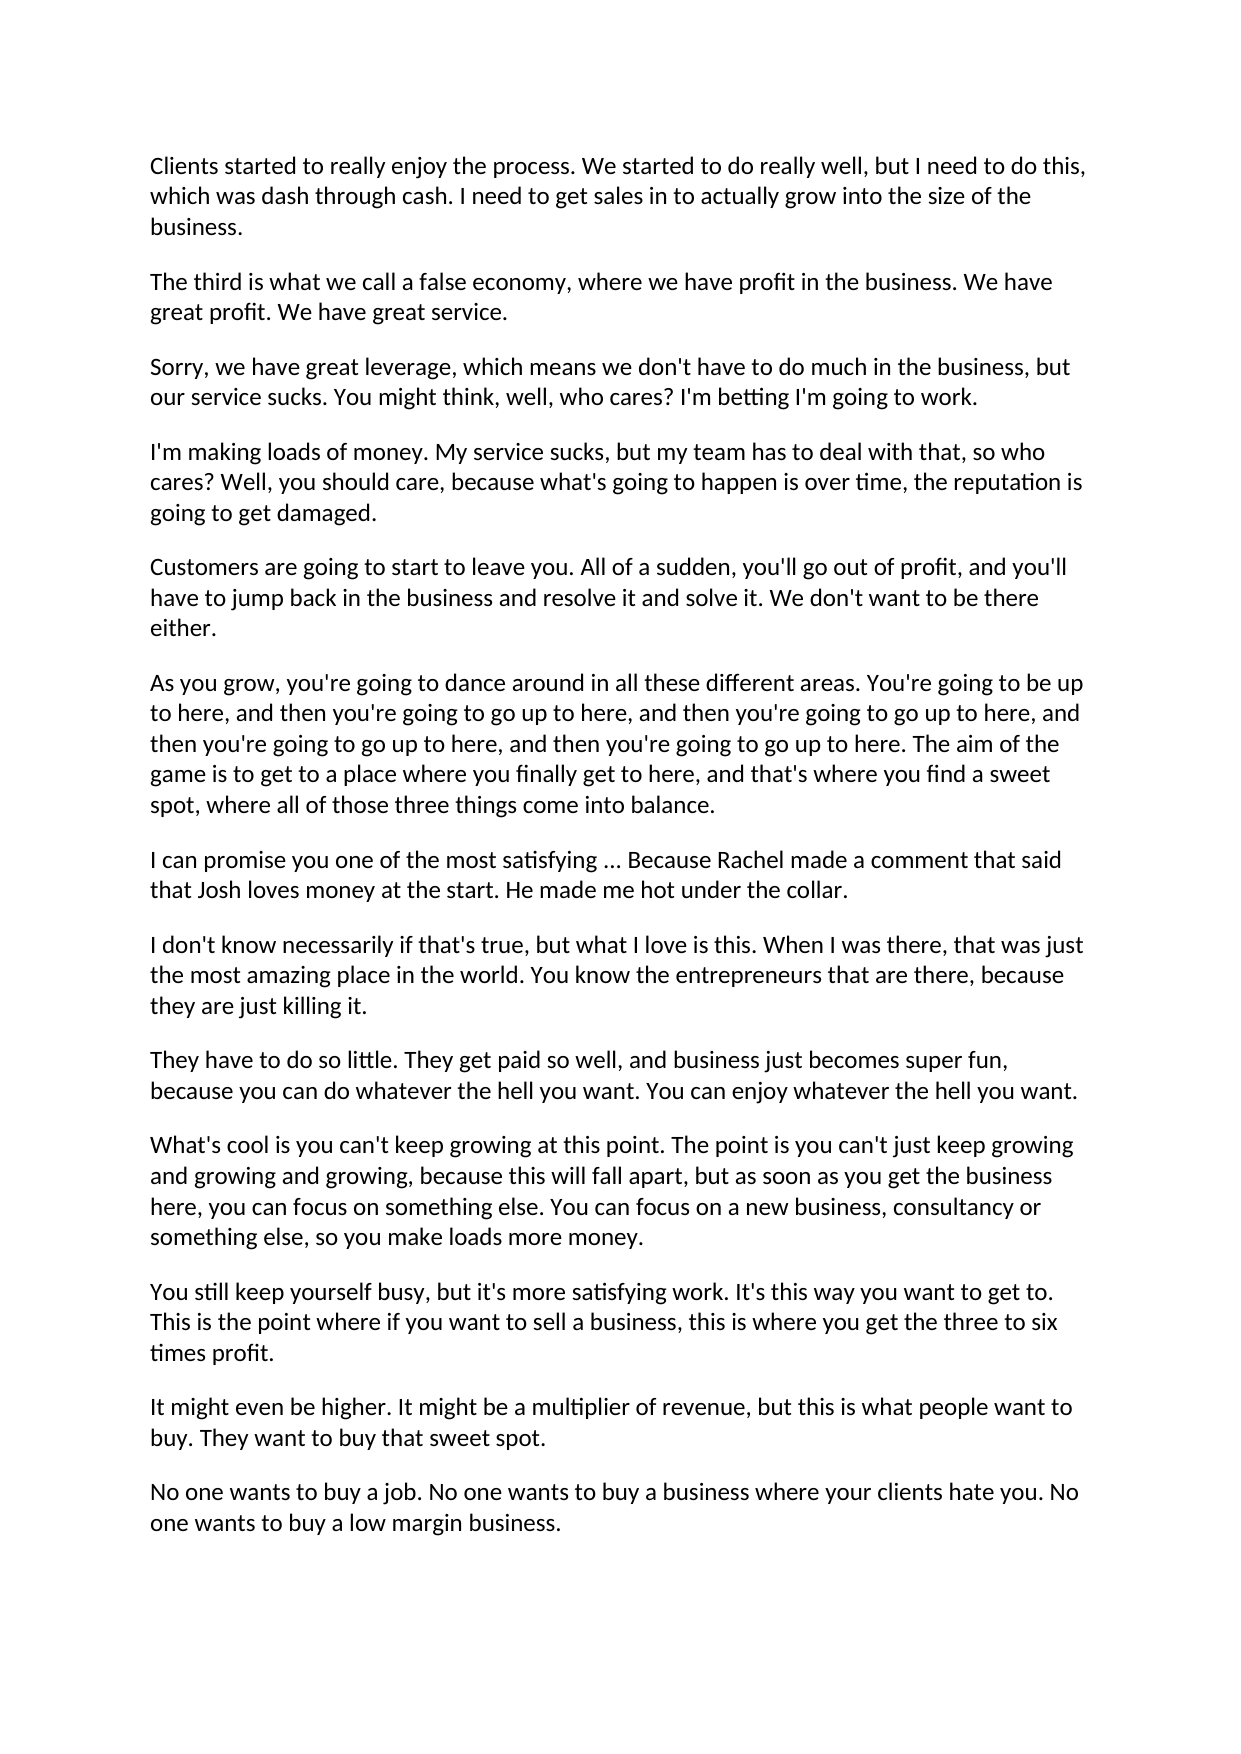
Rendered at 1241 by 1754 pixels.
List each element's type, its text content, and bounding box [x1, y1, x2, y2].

text They have to do so little. They get paid so well, and business just becomes super fun, because you can do whatever the hell you want. You can enjoy whatever the hell you want. [150, 1044, 1090, 1106]
text As you grow, you're going to dance around in all these different areas. You're going to be up to here, and then you're going to go up to here, and then you're going to go up to here, and then you're going to go up to here, and then you're going to go up to here. The aim of the game is to get to a place where you finally get to here, and that's where you find a sweet spot, where all of those three things come into balance. [150, 667, 1090, 820]
text No one wants to buy a job. No one wants to buy a business where your clients hate you. No one wants to buy a low margin business. [150, 1476, 1090, 1537]
text What's cool is you can't keep growing at this point. The point is you can't just keep growing and growing and growing, because this will fall apart, but as soon as you get the business here, you can focus on something else. You can focus on a new business, consultancy or something else, so you make loads more money. [150, 1129, 1090, 1252]
text It might even be higher. It might be a multiplier of revenue, but this is what people want to buy. They want to buy that sweet spot. [150, 1391, 1090, 1452]
text Sorry, we have great leverage, which means we don't have to do much in the business, but our service sucks. You might think, well, who cares? I'm betting I'm going to work. [150, 351, 1090, 412]
text The third is what we call a false economy, where we have profit in the business. We have great profit. We have great service. [150, 266, 1090, 327]
text I can promise you one of the most satisfying ... Because Rachel made a comment that said that Josh loves money at the start. He made me hot under the collar. [150, 844, 1090, 905]
text I'm making loads of money. My service sucks, but my team has to deal with that, so who cares? Well, you should care, because what's going to happen is over time, the reputation is going to get damaged. [150, 436, 1090, 527]
text I don't know necessarily if that's true, but what I love is this. When I was there, that was just the most amazing place in the world. You know the entrepreneurs that are there, because they are just killing it. [150, 929, 1090, 1020]
text Clients started to really enjoy the process. We started to do really well, but I need to do this, which was dash through cash. I need to get sales in to actually grow into the size of the business. [150, 150, 1090, 242]
text Customers are going to start to leave you. All of a sudden, you'll go out of profit, and you'll have to jump back in the business and resolve it and solve it. We don't want to be there either. [150, 551, 1090, 643]
text You still keep yourself busy, but it's more satisfying work. It's this way you want to get to. This is the point where if you want to sell a business, this is where you get the three to six times profit. [150, 1276, 1090, 1367]
